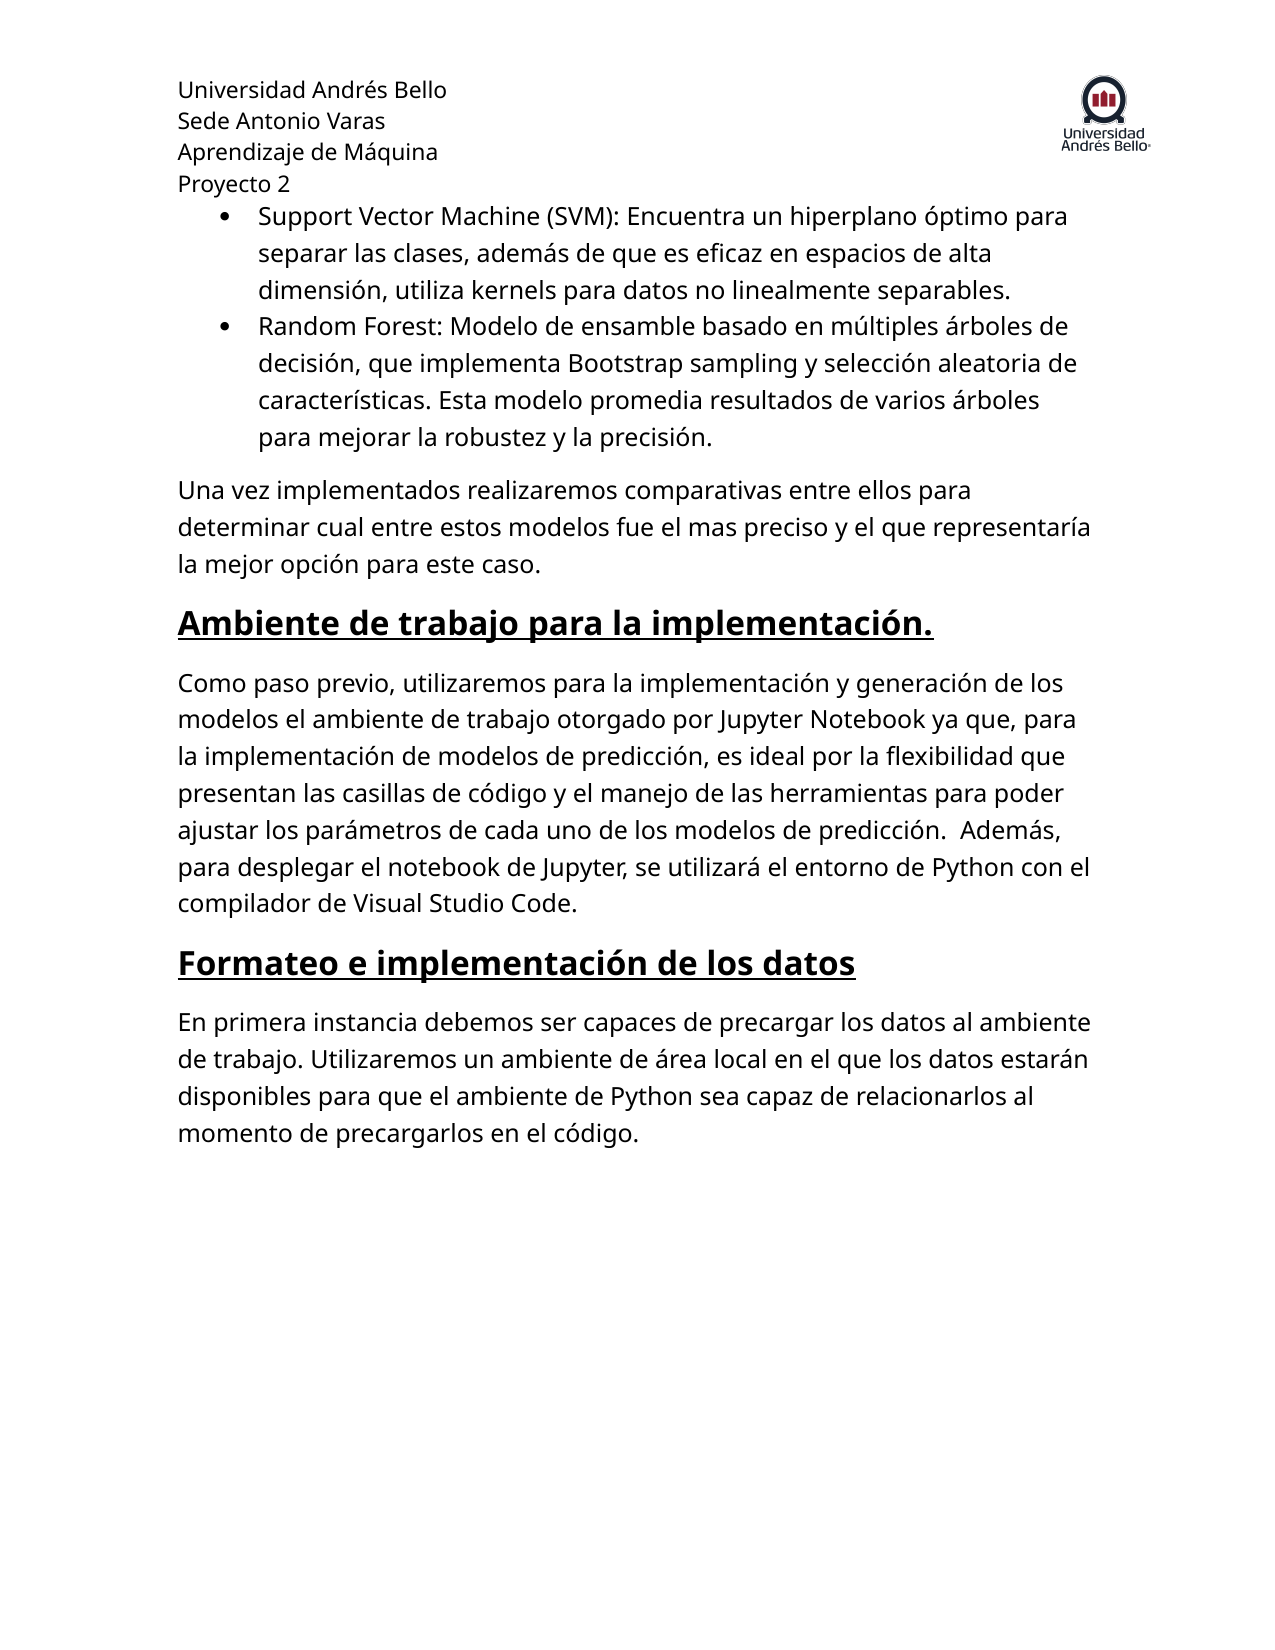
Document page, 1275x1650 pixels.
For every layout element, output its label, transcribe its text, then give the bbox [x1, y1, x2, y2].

list Support Vector Machine (SVM): Encuentra un hiperplano óptimo para separar las clases, además de que es eficaz en espacios de alta dimensión, utiliza kernels para datos no linealmente separables. [220, 199, 1098, 306]
picture [1061, 75, 1151, 151]
text Una vez implementados realizaremos comparativas entre ellos para determinar cual entre estos modelos fue el mas preciso y el que representaría la mejor opción para este caso. [177, 473, 1098, 580]
text Formateo e implementación de los datos [177, 939, 1098, 985]
text Ambiente de trabajo para la implementación. [177, 600, 1098, 645]
list Random Forest: Modelo de ensamble basado en múltiples árboles de decisión, que implementa Bootstrap sampling y selección aleatoria de características. Esta modelo promedia resultados de varios árboles para mejorar la robustez y la precisión. [220, 309, 1098, 453]
text En primera instancia debemos ser capaces de precargar los datos al ambiente de trabajo. Utilizaremos un ambiente de área local en el que los datos estarán disponibles para que el ambiente de Python sea capaz de relacionarlos al momento de precargarlos en el código. [177, 1005, 1098, 1149]
text Como paso previo, utilizaremos para la implementación y generación de los modelos el ambiente de trabajo otorgado por Jupyter Notebook ya que, para la implementación de modelos de predicción, es ideal por la flexibilidad que presentan las casillas de código y el manejo de las herramientas para poder ajustar los parámetros de cada uno de los modelos de predicción. Además, para desplegar el notebook de Jupyter, se utilizará el entorno de Python con el compilador de Visual Studio Code. [177, 665, 1098, 920]
